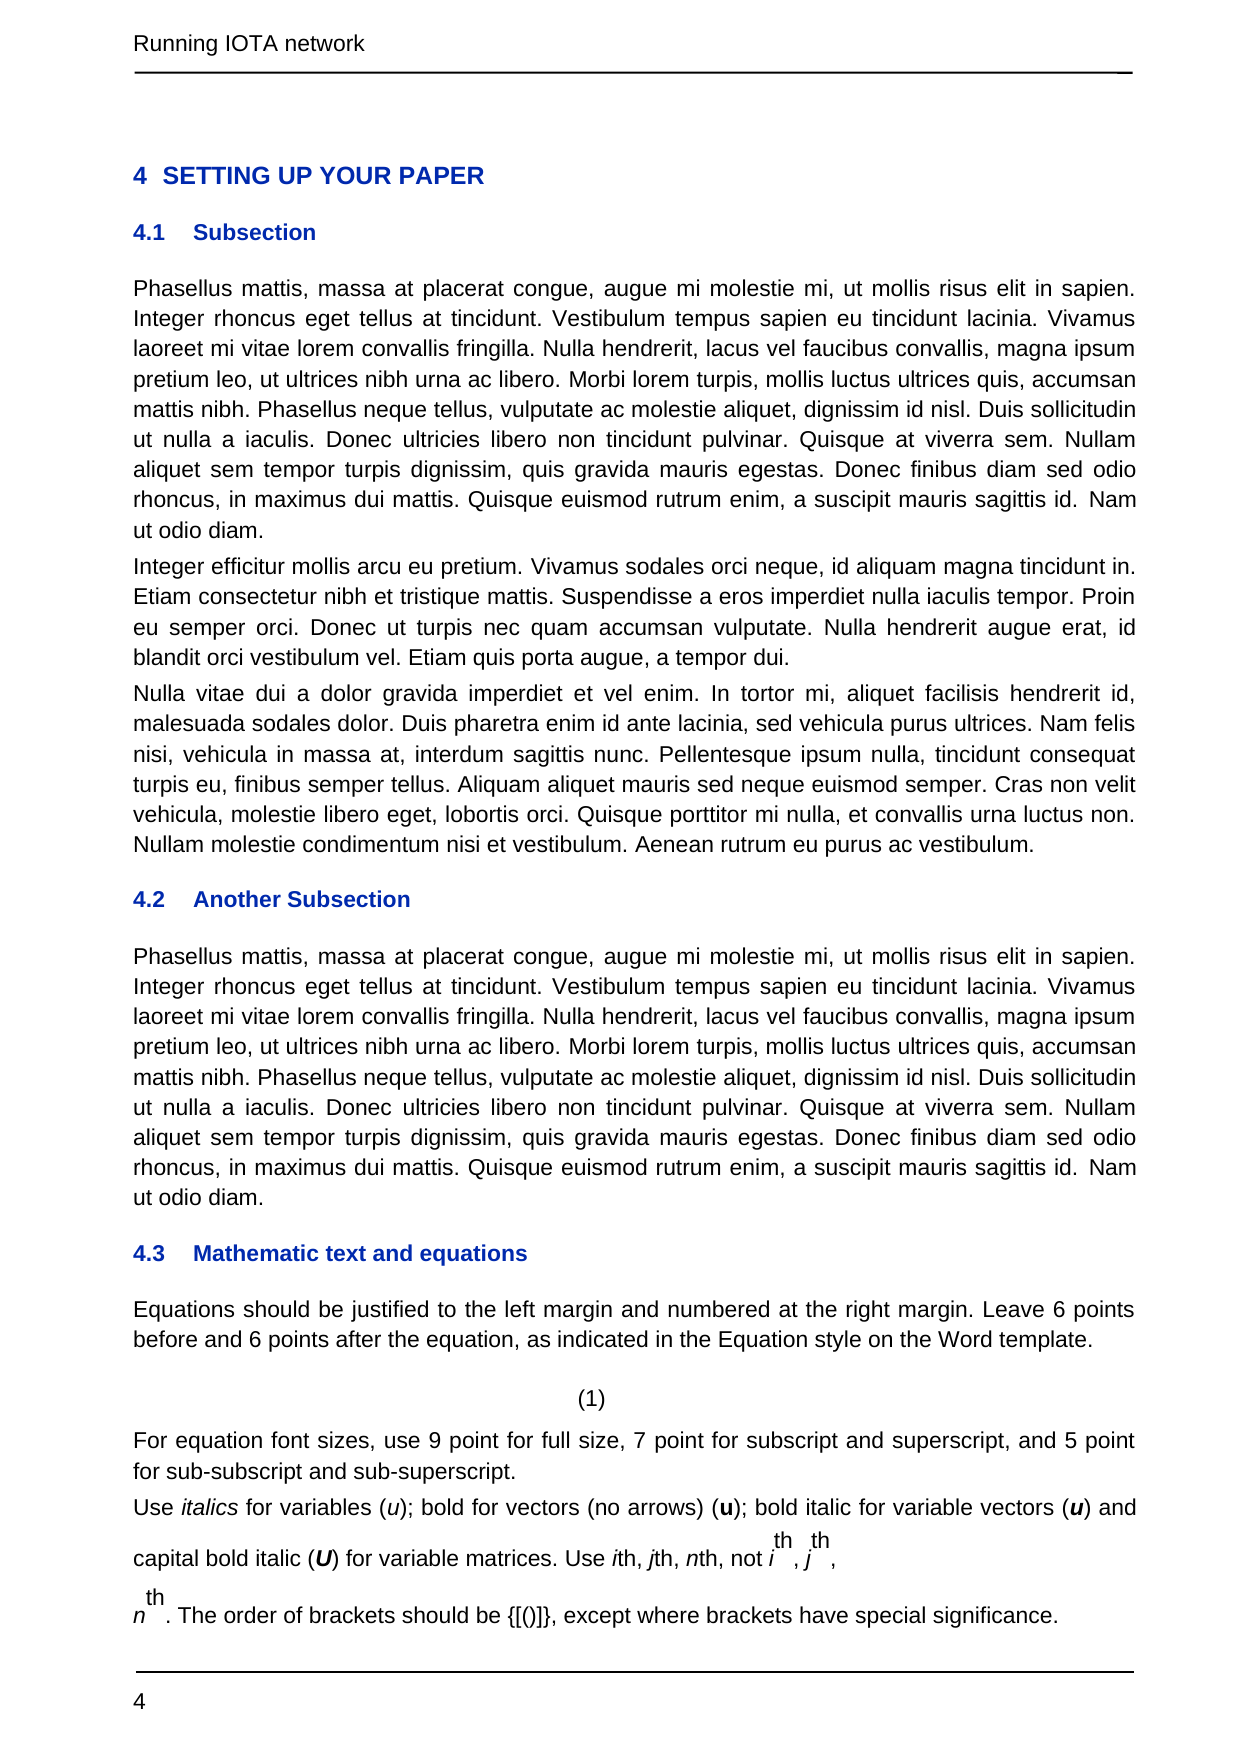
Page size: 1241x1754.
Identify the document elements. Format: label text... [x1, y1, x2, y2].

text Equations should be justified to the left margin and numbered at the right margin. Leave 6 points before and 6 points after the equation, as indicated in the Equation style on the Word template. [133, 1296, 1137, 1352]
text Integer efficitur mollis arcu eu pretium. Vivamus sodales orci neque, id aliquam magna tincidunt in. Etiam consectetur nibh et tristique mattis. Suspendisse a eros imperdiet nulla iaculis tempor. Proin eu semper orci. Donec ut turpis nec quam accumsan vulputate. Nulla hendrerit augue erat, id blandit orci vestibulum vel. Etiam quis porta augue, a tempor dui. [133, 553, 1137, 670]
text (1) [133, 1368, 1137, 1411]
text Phasellus mattis, massa at placerat congue, augue mi molestie mi, ut mollis risus elit in sapien. Integer rhoncus eget tellus at tincidunt. Vestibulum tempus sapien eu tincidunt lacinia. Vivamus laoreet mi vitae lorem convallis fringilla. Nulla hendrerit, lacus vel faucibus convallis, magna ipsum pretium leo, ut ultrices nibh urna ac libero. Morbi lorem turpis, mollis luctus ultrices quis, accumsan mattis nibh. Phasellus neque tellus, vulputate ac molestie aliquet, dignissim id nisl. Duis sollicitudin ut nulla a iaculis. Donec ultricies libero non tincidunt pulvinar. Quisque at viverra sem. Nullam aliquet sem tempor turpis dignissim, quis gravida mauris egestas. Donec finibus diam sed odio rhoncus, in maximus dui mattis. Quisque euismod rutrum enim, a suscipit mauris sagittis id. Nam ut odio diam. [133, 275, 1137, 543]
text Nulla vitae dui a dolor gravida imperdiet et vel enim. In tortor mi, aliquet facilisis hendrerit id, malesuada sodales dolor. Duis pharetra enim id ante lacinia, sed vehicula purus ultrices. Nam felis nisi, vehicula in massa at, interdum sagittis nunc. Pellentesque ipsum nulla, tincidunt consequat turpis eu, finibus semper tellus. Aliquam aliquet mauris sed neque euismod semper. Cras non velit vehicula, molestie libero eget, lobortis orci. Quisque porttitor mi nulla, et convallis urna luctus non. Nullam molestie condimentum nisi et vestibulum. Aenean rutrum eu purus ac vestibulum. [133, 680, 1137, 858]
text nth. The order of brackets should be {[()]}, except where brackets have special significance. [133, 1584, 1137, 1628]
subtitle Setting Up Your PapeR [133, 161, 1137, 189]
text Phasellus mattis, massa at placerat congue, augue mi molestie mi, ut mollis risus elit in sapien. Integer rhoncus eget tellus at tincidunt. Vestibulum tempus sapien eu tincidunt lacinia. Vivamus laoreet mi vitae lorem convallis fringilla. Nulla hendrerit, lacus vel faucibus convallis, magna ipsum pretium leo, ut ultrices nibh urna ac libero. Morbi lorem turpis, mollis luctus ultrices quis, accumsan mattis nibh. Phasellus neque tellus, vulputate ac molestie aliquet, dignissim id nisl. Duis sollicitudin ut nulla a iaculis. Donec ultricies libero non tincidunt pulvinar. Quisque at viverra sem. Nullam aliquet sem tempor turpis dignissim, quis gravida mauris egestas. Donec finibus diam sed odio rhoncus, in maximus dui mattis. Quisque euismod rutrum enim, a suscipit mauris sagittis id. Nam ut odio diam. [133, 943, 1137, 1211]
text For equation font sizes, use 9 point for full size, 7 point for subscript and superscript, and 5 point for sub-subscript and sub-superscript. [133, 1427, 1137, 1484]
text Use italics for variables (u); bold for vectors (no arrows) (u); bold italic for variable vectors (u) and capital bold italic (U) for variable matrices. Use ith, jth, nth, not ith, jth, [133, 1494, 1137, 1571]
subtitle Subsection [133, 219, 1137, 245]
subtitle Mathematic text and equations [133, 1239, 1137, 1266]
subtitle Another Subsection [133, 886, 1137, 913]
